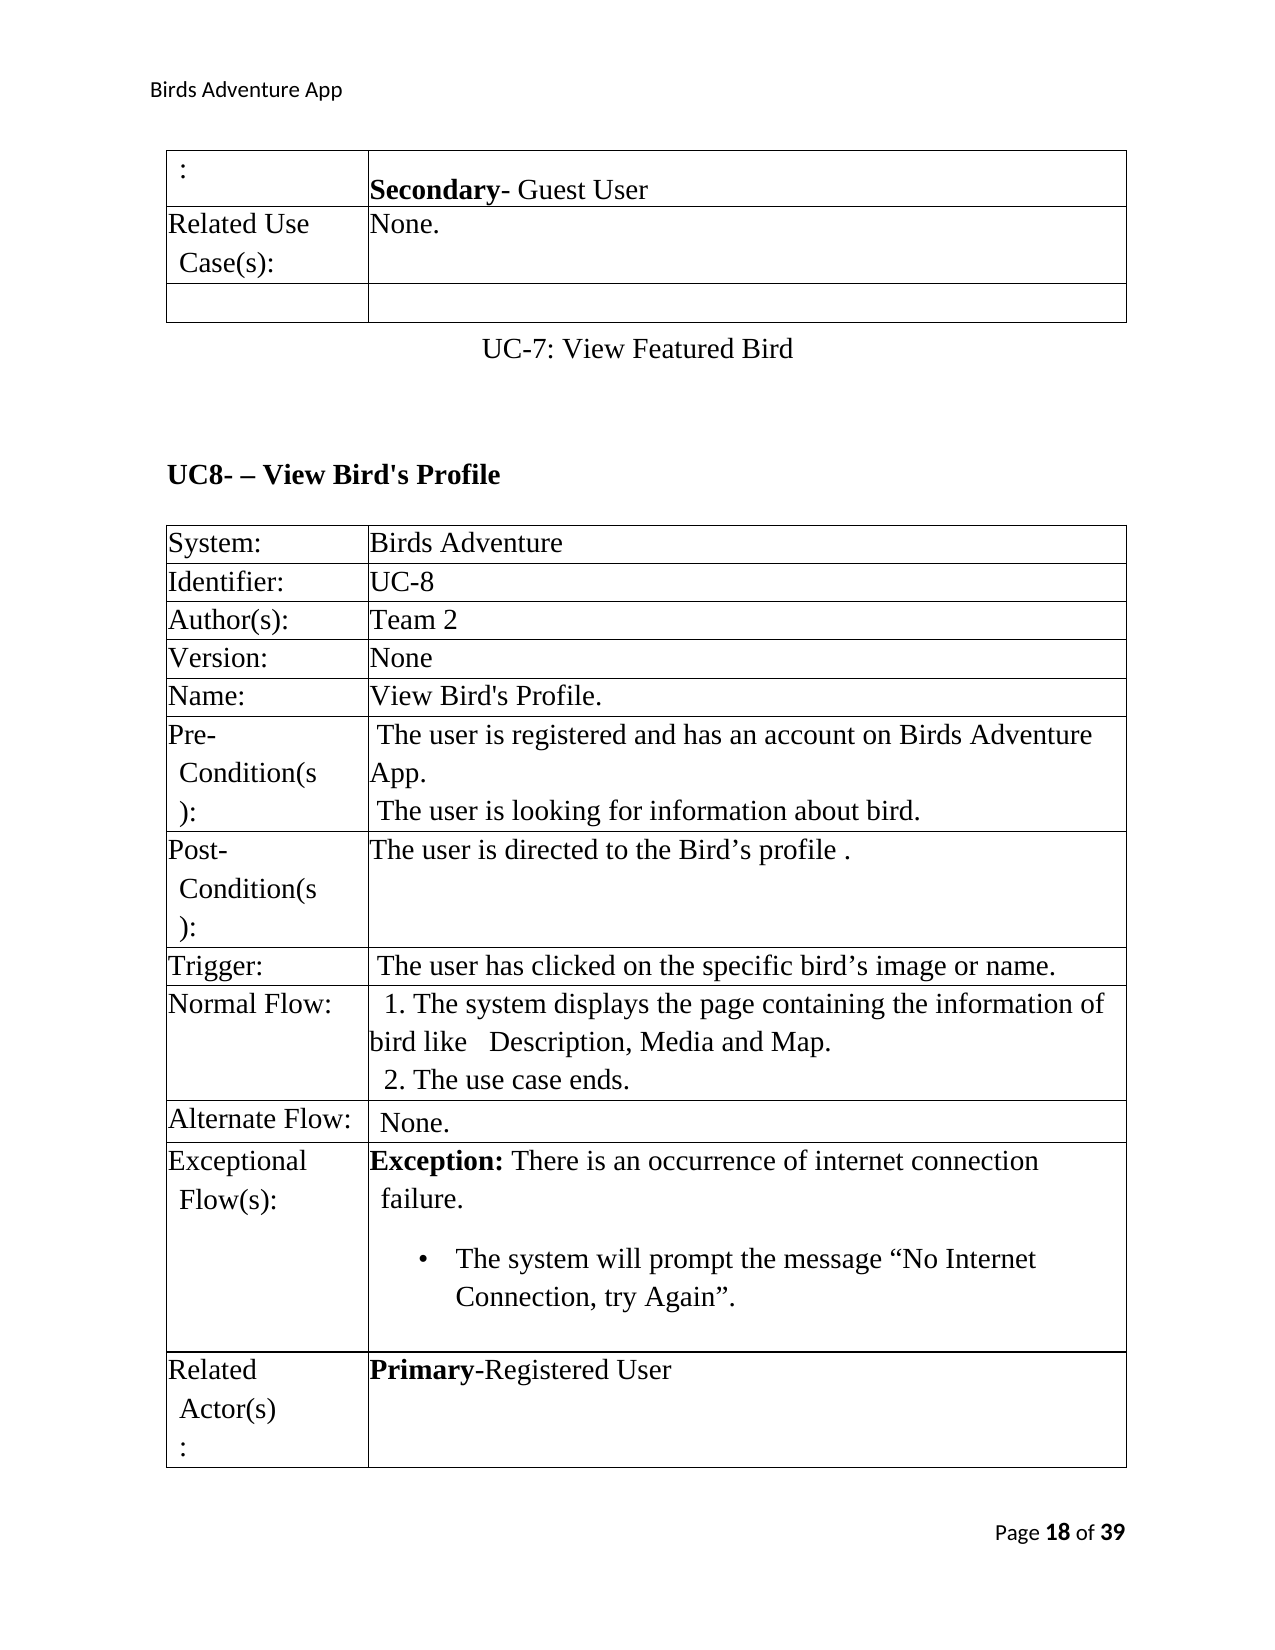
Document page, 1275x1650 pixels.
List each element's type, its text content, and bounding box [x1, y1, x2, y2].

table_cell Post- Condition(s): [167, 832, 368, 947]
table_cell UC-8 [369, 564, 1126, 601]
table_cell Pre- Condition(s): [167, 717, 368, 831]
table_header System: [167, 526, 368, 563]
table_header Birds Adventure [369, 526, 1126, 563]
table_cell Related Use Case(s): [167, 207, 368, 283]
table_cell Exception: There is an occurrence of internet connection failure. The system will prompt the message “No Internet Connection, try Again”. [369, 1143, 1126, 1351]
table_cell 1. The system displays the page containing the information of bird like Description, Media and Map. 2. The use case ends. [369, 986, 1126, 1100]
table_cell Primary-Registered User [369, 1353, 1126, 1467]
table_cell Related Actor(s): [167, 1353, 368, 1467]
table_cell [167, 284, 368, 322]
table_cell Related Actor(s): [167, 151, 368, 206]
text UC-7: View Featured Bird [150, 331, 1125, 365]
table_cell View Bird's Profile. [369, 679, 1126, 716]
table_cell None [369, 640, 1126, 677]
table_cell Identifier: [167, 564, 368, 601]
table_cell Version: [167, 640, 368, 677]
table_cell [369, 284, 1126, 322]
table_cell Team 2 [369, 602, 1126, 639]
table_cell Trigger: [167, 948, 368, 985]
table_cell Normal Flow: [167, 986, 368, 1100]
table_cell None. [369, 1101, 1126, 1142]
table_cell None. [369, 207, 1126, 283]
table_cell Exceptional Flow(s): [167, 1143, 368, 1351]
table_cell Alternate Flow: [167, 1101, 368, 1142]
table_cell The user has clicked on the specific bird’s image or name. [369, 948, 1126, 985]
table_cell Primary-Registered User Secondary- Guest User [369, 151, 1126, 206]
table_cell Author(s): [167, 602, 368, 639]
text UC8- – View Bird's Profile [167, 457, 1125, 490]
table_cell Name: [167, 679, 368, 716]
table_cell The user is directed to the Bird’s profile . [369, 832, 1126, 947]
table_cell The user is registered and has an account on Birds Adventure App. The user is looking for information about bird. [369, 717, 1126, 831]
